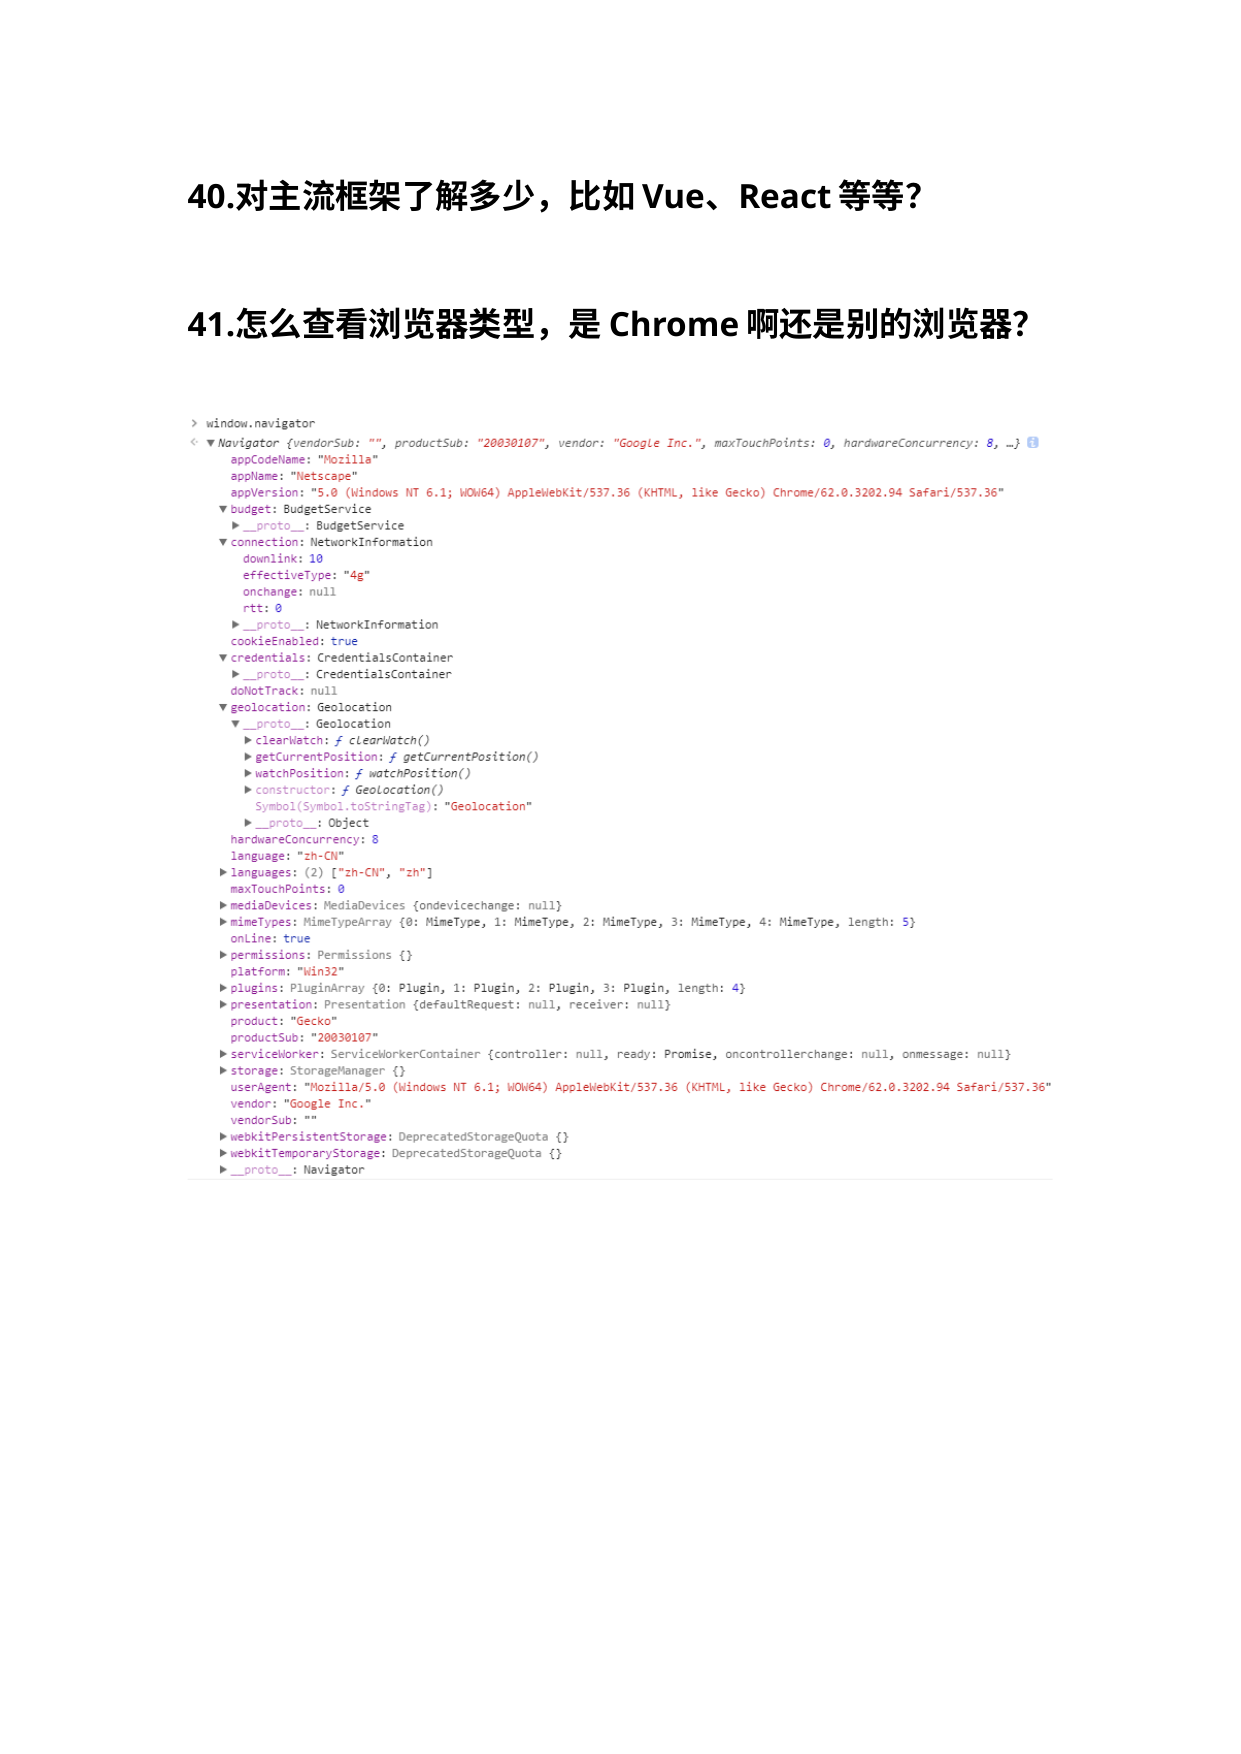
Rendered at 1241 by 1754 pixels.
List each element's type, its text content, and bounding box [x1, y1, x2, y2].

subtitle 40.对主流框架了解多少，比如Vue、React等等？ [187, 162, 1053, 227]
subtitle 41.怎么查看浏览器类型，是Chrome啊还是别的浏览器？ [187, 289, 1053, 354]
picture [187, 416, 1053, 1185]
